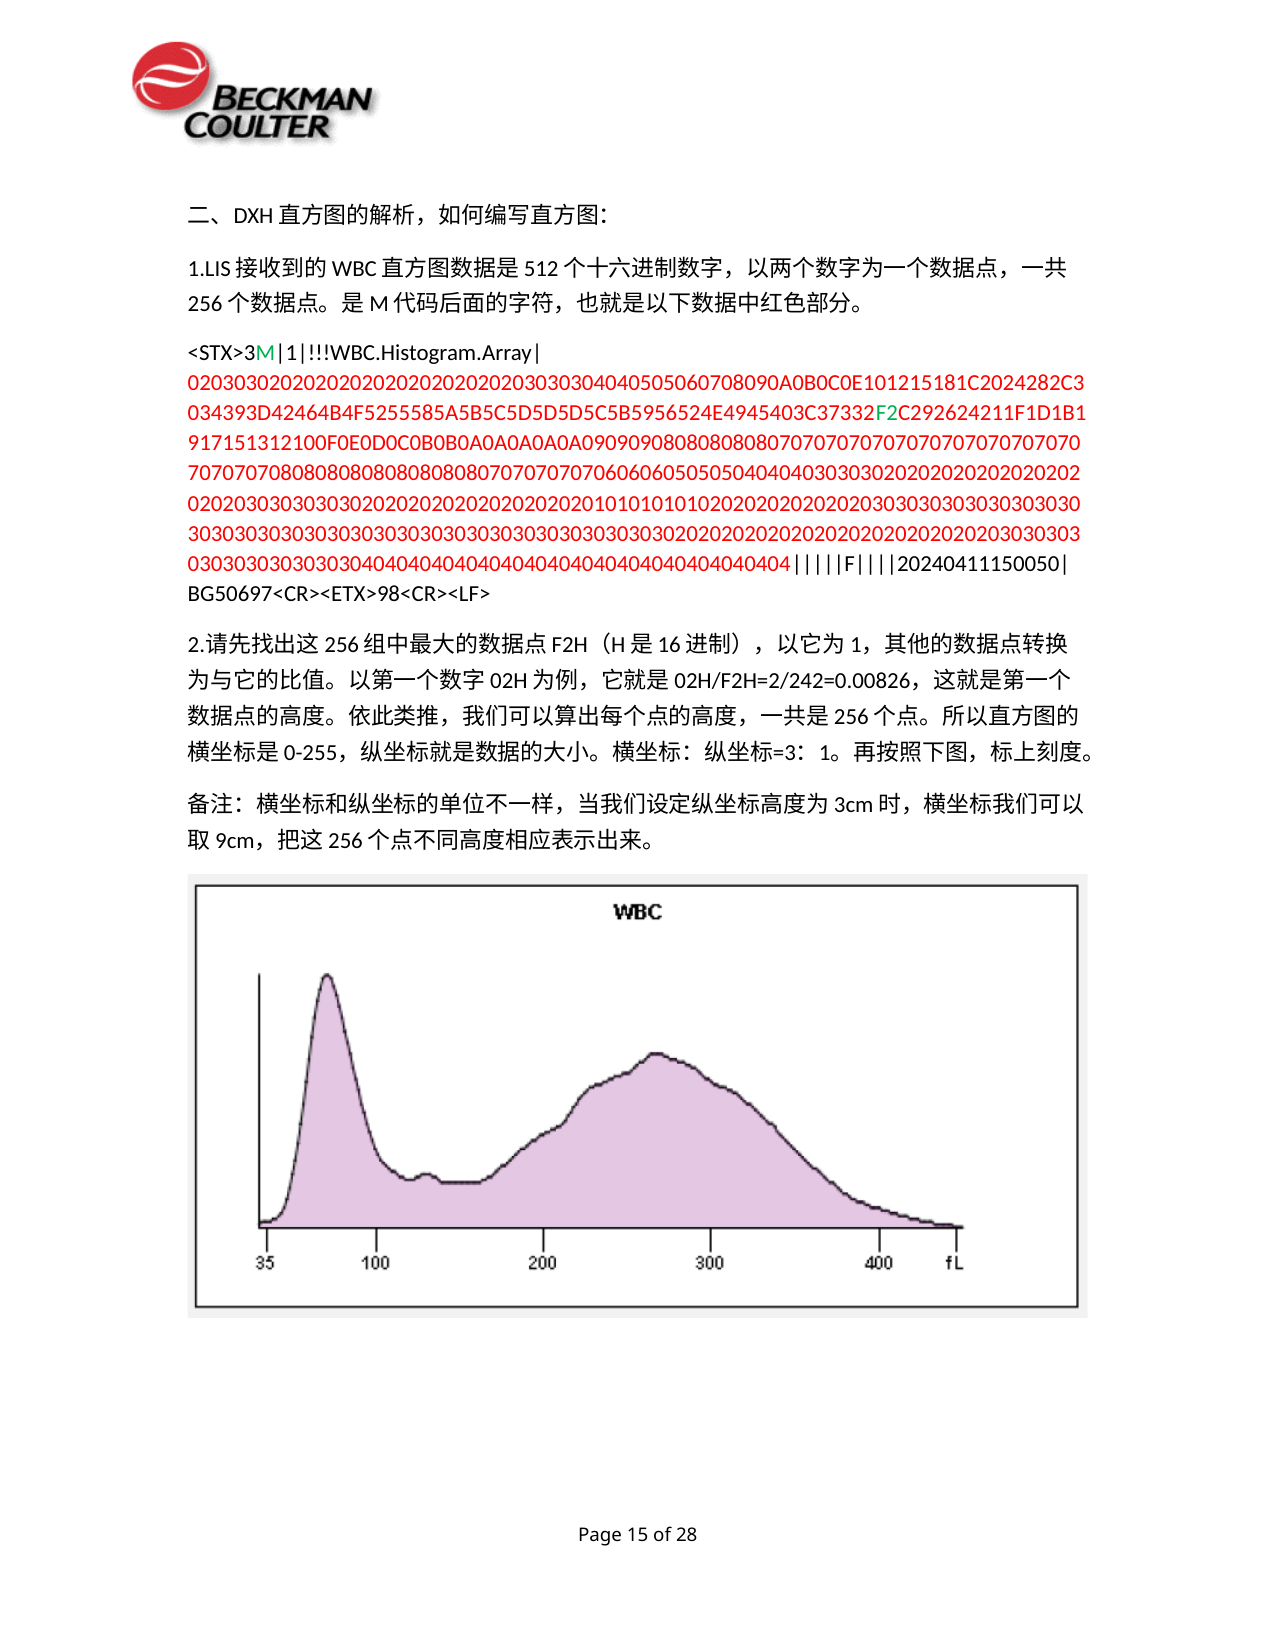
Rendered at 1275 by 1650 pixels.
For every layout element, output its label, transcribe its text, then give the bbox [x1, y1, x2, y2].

text 二、DXH直方图的解析，如何编写直方图： [187, 197, 1087, 230]
text 1.LIS接收到的WBC直方图数据是512个十六进制数字，以两个数字为一个数据点，一共256个数据点。是M代码后面的字符，也就是以下数据中红色部分。 [187, 249, 1087, 318]
picture [108, 25, 390, 156]
text 2.请先找出这256组中最大的数据点F2H（H是16进制），以它为1，其他的数据点转换为与它的比值。以第一个数字02H为例，它就是02H/F2H=2/242=0.00826，这就是第一个数据点的高度。依此类推，我们可以算出每个点的高度，一共是256个点。所以直方图的横坐标是0-255，纵坐标就是数据的大小。横坐标：纵坐标=3：1。再按照下图，标上刻度。 [187, 626, 1087, 767]
text <STX>3M|1|!!!WBC.Histogram.Array|020303020202020202020202020203030304040505060708090A0B0C0E101215181C2024282C3034393D42464B4F5255585A5B5C5D5D5D5C5B5956524E4945403C37332F2C292624211F1D1B1917151312100F0E0D0C0B0B0A0A0A0A0A09090908080808080707070707070707070707070707070707080808080808080808070707070706060605050504040403030302020202020202020202020303030303020202020202020202020101010101020202020202020303030303030303030303030303030303030303030303030303030303030202020202020202020202020202030303030303030303030304040404040404040404040404040404040404|||||F||||20240411150050|BG50697<CR><ETX>98<CR><LF> [187, 338, 1087, 607]
picture [187, 874, 1088, 1318]
text 备注：横坐标和纵坐标的单位不一样，当我们设定纵坐标高度为3cm时，横坐标我们可以取9cm，把这256个点不同高度相应表示出来。 [187, 786, 1087, 855]
